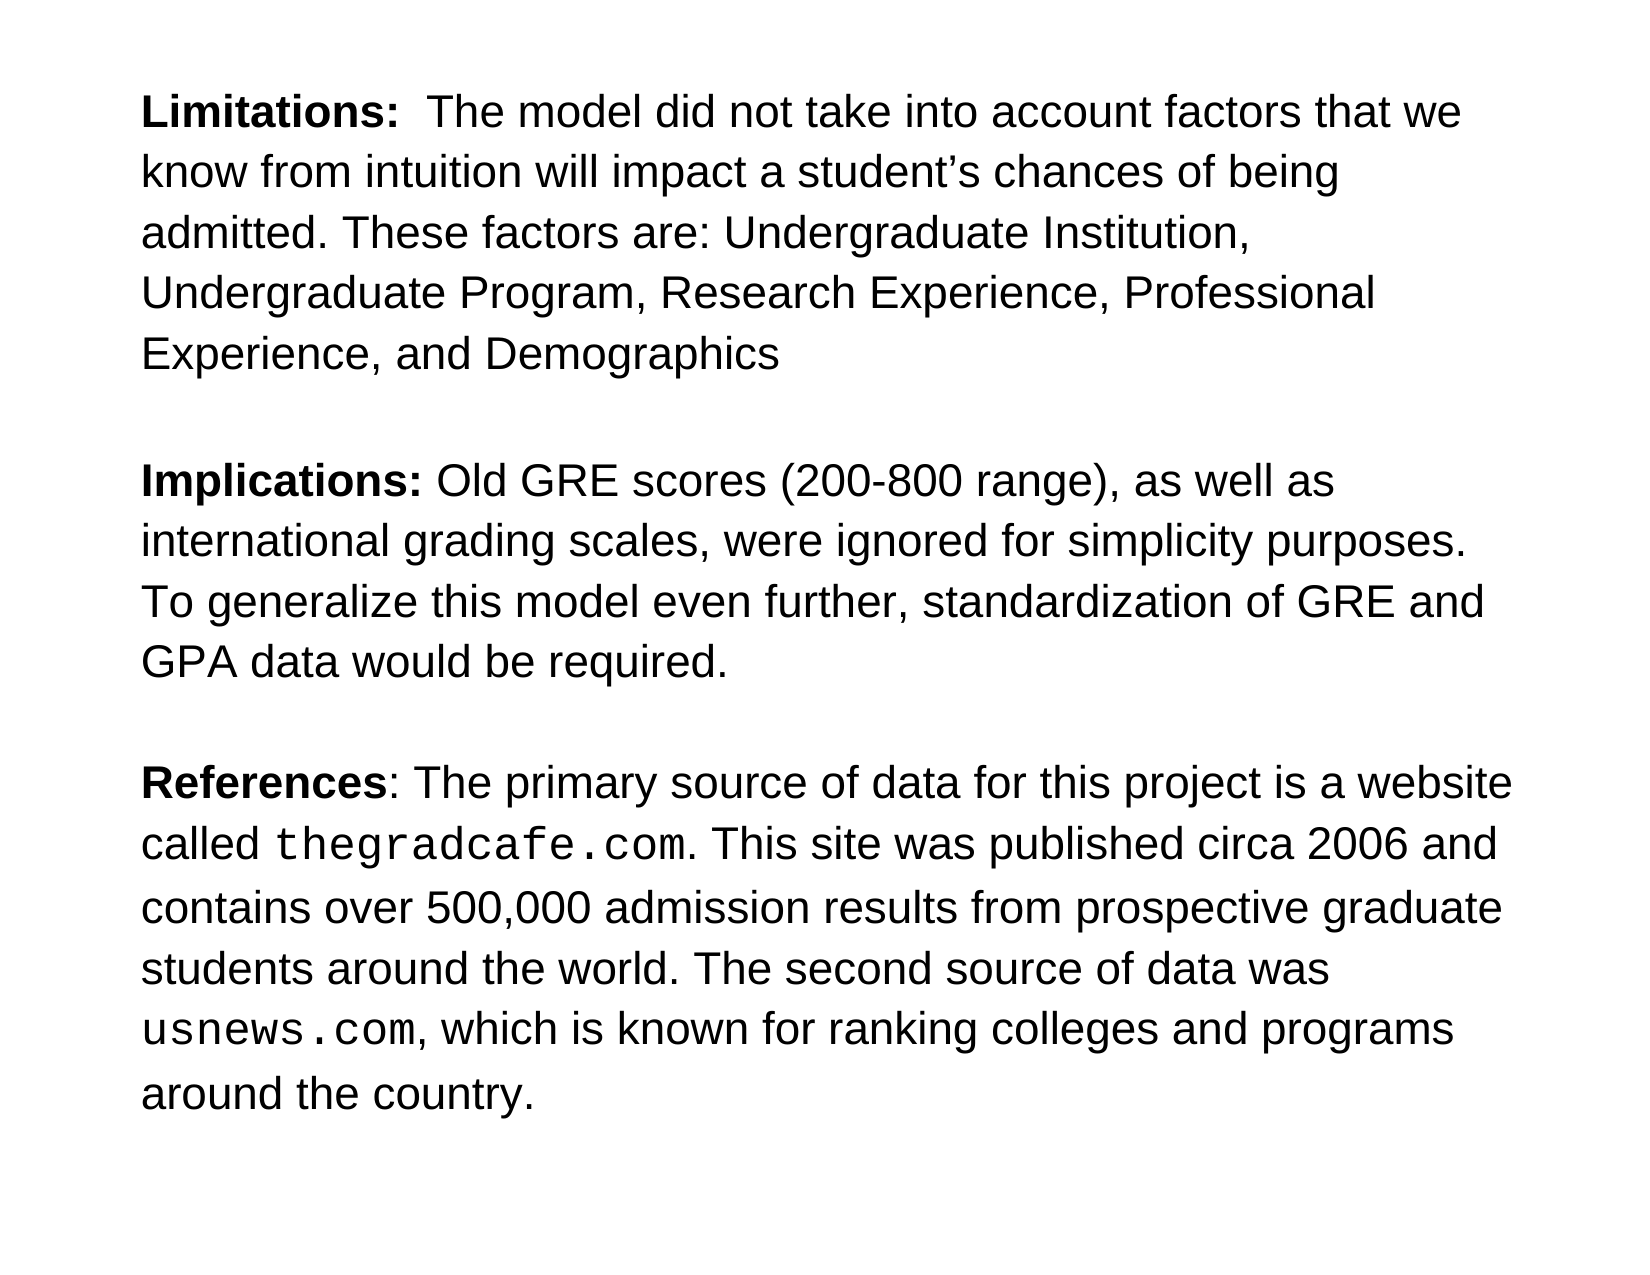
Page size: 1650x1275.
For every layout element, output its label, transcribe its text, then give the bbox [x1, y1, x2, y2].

text Limitations: The model did not take into account factors that we know from intuition will impact a student’s chances of being admitted. These factors are: Undergraduate Institution, Undergraduate Program, Research Experience, Professional Experience, and Demographics [141, 84, 1519, 379]
text Implications: Old GRE scores (200-800 range), as well as international grading scales, were ignored for simplicity purposes. To generalize this model even further, standardization of GRE and GPA data would be required. [141, 453, 1519, 687]
text References: The primary source of data for this project is a website called thegradcafe.com. This site was published circa 2006 and contains over 500,000 admission results from prospective graduate students around the world. The second source of data was usnews.com, which is known for ranking colleges and programs around the country. [141, 756, 1519, 1119]
